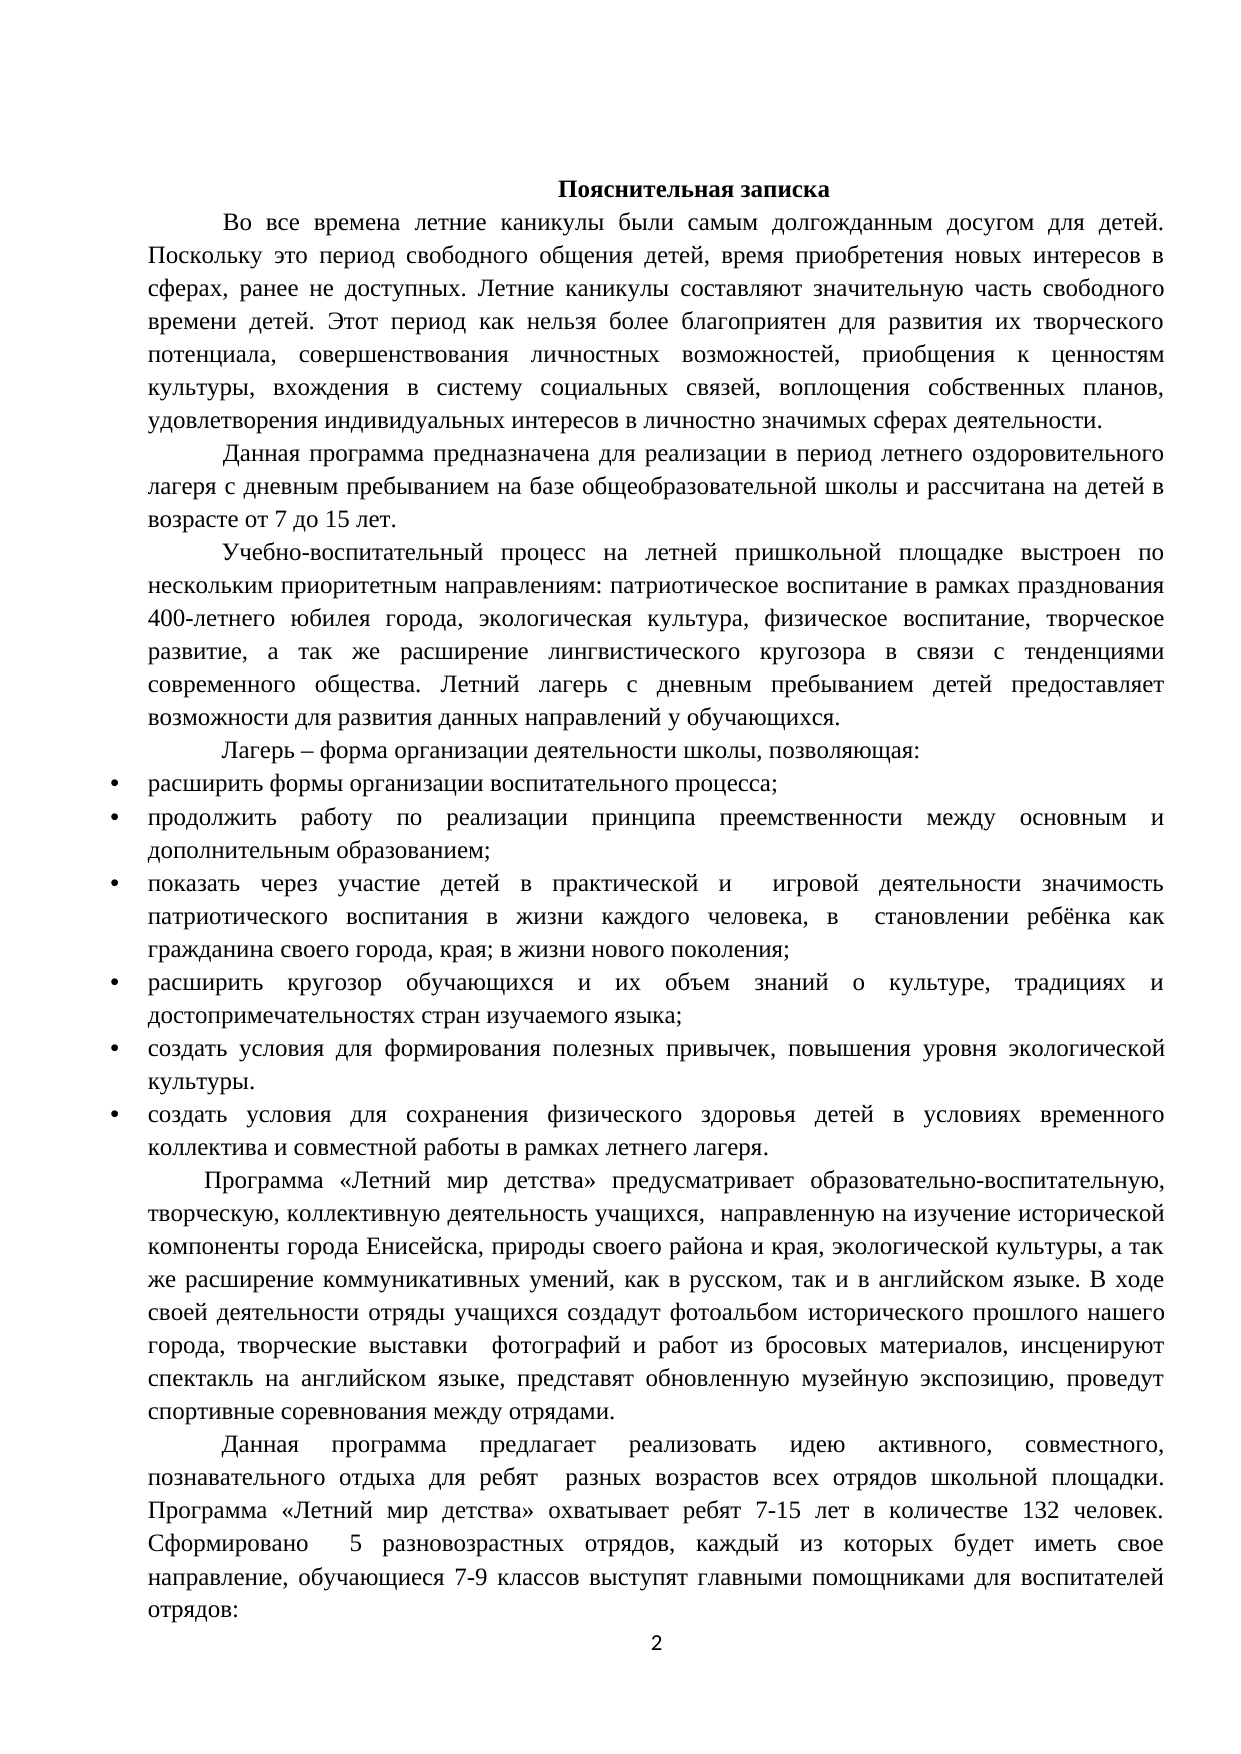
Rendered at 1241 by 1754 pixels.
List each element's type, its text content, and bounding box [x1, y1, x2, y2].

list расширить кругозор обучающихся и их объем знаний о культуре, традициях и достопримечательностях стран изучаемого языка; [110, 967, 1165, 1029]
text Программа «Летний мир детства» предусматривает образовательно-воспитательную, творческую, коллективную деятельность учащихся, направленную на изучение исторической компоненты города Енисейска, природы своего района и края, экологической культуры, а так же расширение коммуникативных умений, как в русском, так и в английском языке. В ходе своей деятельности отряды учащихся создадут фотоальбом исторического прошлого нашего города, творческие выставки фотографий и работ из бросовых материалов, инсценируют спектакль на английском языке, представят обновленную музейную экспозицию, проведут спортивные соревнования между отрядами. [148, 1165, 1165, 1425]
list продолжить работу по реализации принципа преемственности между основным и дополнительным образованием; [110, 802, 1165, 863]
text Учебно-воспитательный процесс на летней пришкольной площадке выстроен по нескольким приоритетным направлениям: патриотическое воспитание в рамках празднования 400-летнего юбилея города, экологическая культура, физическое воспитание, творческое развитие, а так же расширение лингвистического кругозора в связи с тенденциями современного общества. Летний лагерь с дневным пребыванием детей предоставляет возможности для развития данных направлений у обучающихся. [148, 537, 1165, 731]
list создать условия для сохранения физического здоровья детей в условиях временного коллектива и совместной работы в рамках летнего лагеря. [110, 1099, 1165, 1161]
list создать условия для формирования полезных привычек, повышения уровня экологической культуры. [110, 1033, 1165, 1095]
text Пояснительная записка [148, 174, 1165, 203]
text Во все времена летние каникулы были самым долгожданным досугом для детей. Поскольку это период свободного общения детей, время приобретения новых интересов в сферах, ранее не доступных. Летние каникулы составляют значительную часть свободного времени детей. Этот период как нельзя более благоприятен для развития их творческого потенциала, совершенствования личностных возможностей, приобщения к ценностям культуры, вхождения в систему социальных связей, воплощения собственных планов, удовлетворения индивидуальных интересов в личностно значимых сферах деятельности. [148, 207, 1165, 434]
list показать через участие детей в практической и игровой деятельности значимость патриотического воспитания в жизни каждого человека, в становлении ребёнка как гражданина своего города, края; в жизни нового поколения; [110, 868, 1165, 963]
text Данная программа предназначена для реализации в период летнего оздоровительного лагеря с дневным пребыванием на базе общеобразовательной школы и рассчитана на детей в возрасте от 7 до 15 лет. [148, 438, 1165, 533]
list расширить формы организации воспитательного процесса; [110, 768, 1165, 797]
text Данная программа предлагает реализовать идею активного, совместного, познавательного отдыха для ребят разных возрастов всех отрядов школьной площадки. Программа «Летний мир детства» охватывает ребят 7-15 лет в количестве 132 человек. Сформировано 5 разновозрастных отрядов, каждый из которых будет иметь свое направление, обучающиеся 7-9 классов выступят главными помощниками для воспитателей отрядов: [148, 1429, 1165, 1623]
text Лагерь – форма организации деятельности школы, позволяющая: [148, 735, 1165, 764]
